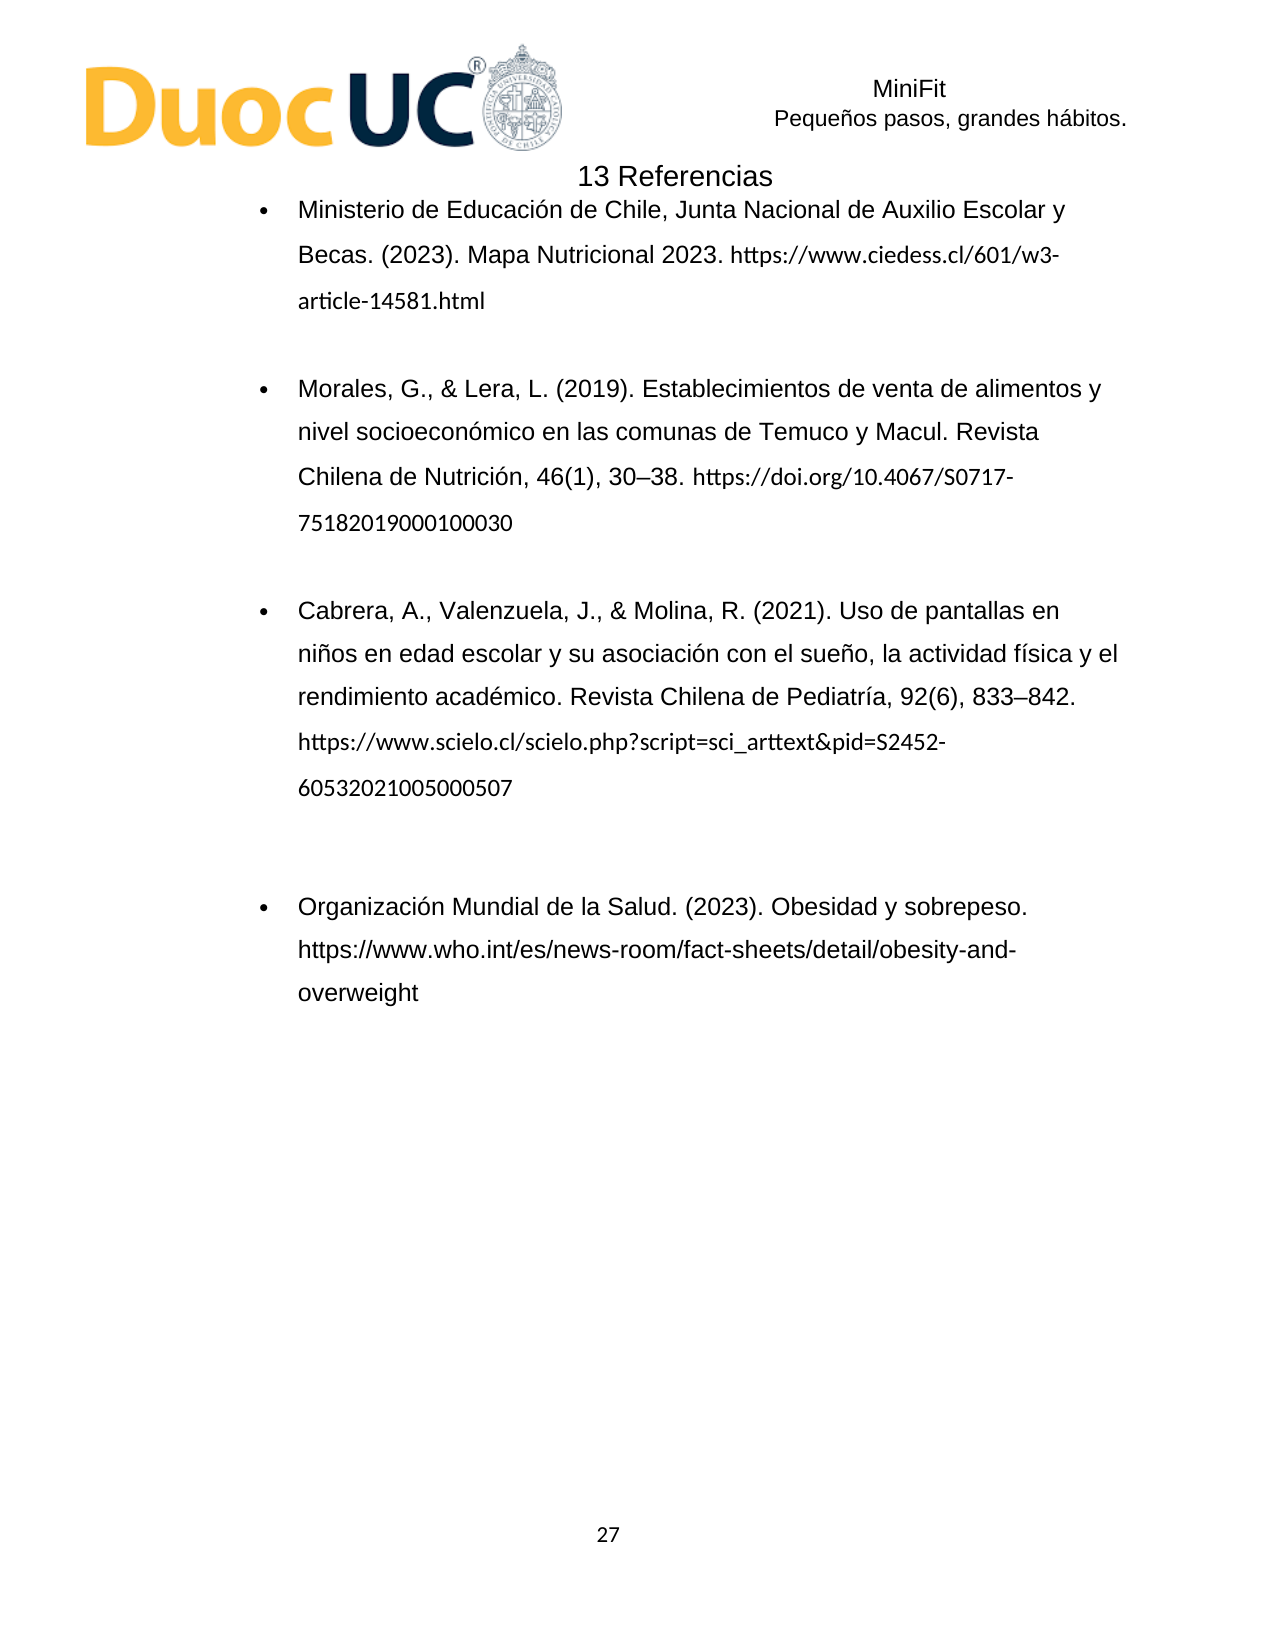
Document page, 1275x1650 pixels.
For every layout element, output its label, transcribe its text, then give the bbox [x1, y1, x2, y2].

list Cabrera, A., Valenzuela, J., & Molina, R. (2021). Uso de pantallas en niños en edad escolar y su asociación con el sueño, la actividad física y el rendimiento académico. Revista Chilena de Pediatría, 92(6), 833–842. https://www.scielo.cl/scielo.php?script=sci_arttext&pid=S2452-60532021005000507 [260, 596, 1127, 802]
list Organización Mundial de la Salud. (2023). Obesidad y sobrepeso. https://www.who.int/es/news-room/fact-sheets/detail/obesity-and-overweight [260, 892, 1127, 1007]
subtitle 13 Referencias [223, 159, 1127, 193]
list Morales, G., & Lera, L. (2019). Establecimientos de venta de alimentos y nivel socioeconómico en las comunas de Temuco y Macul. Revista Chilena de Nutrición, 46(1), 30–38. https://doi.org/10.4067/S0717-75182019000100030 [260, 374, 1127, 537]
picture [68, 0, 562, 151]
list Ministerio de Educación de Chile, Junta Nacional de Auxilio Escolar y Becas. (2023). Mapa Nutricional 2023. https://www.ciedess.cl/601/w3-article-14581.html [260, 196, 1127, 316]
